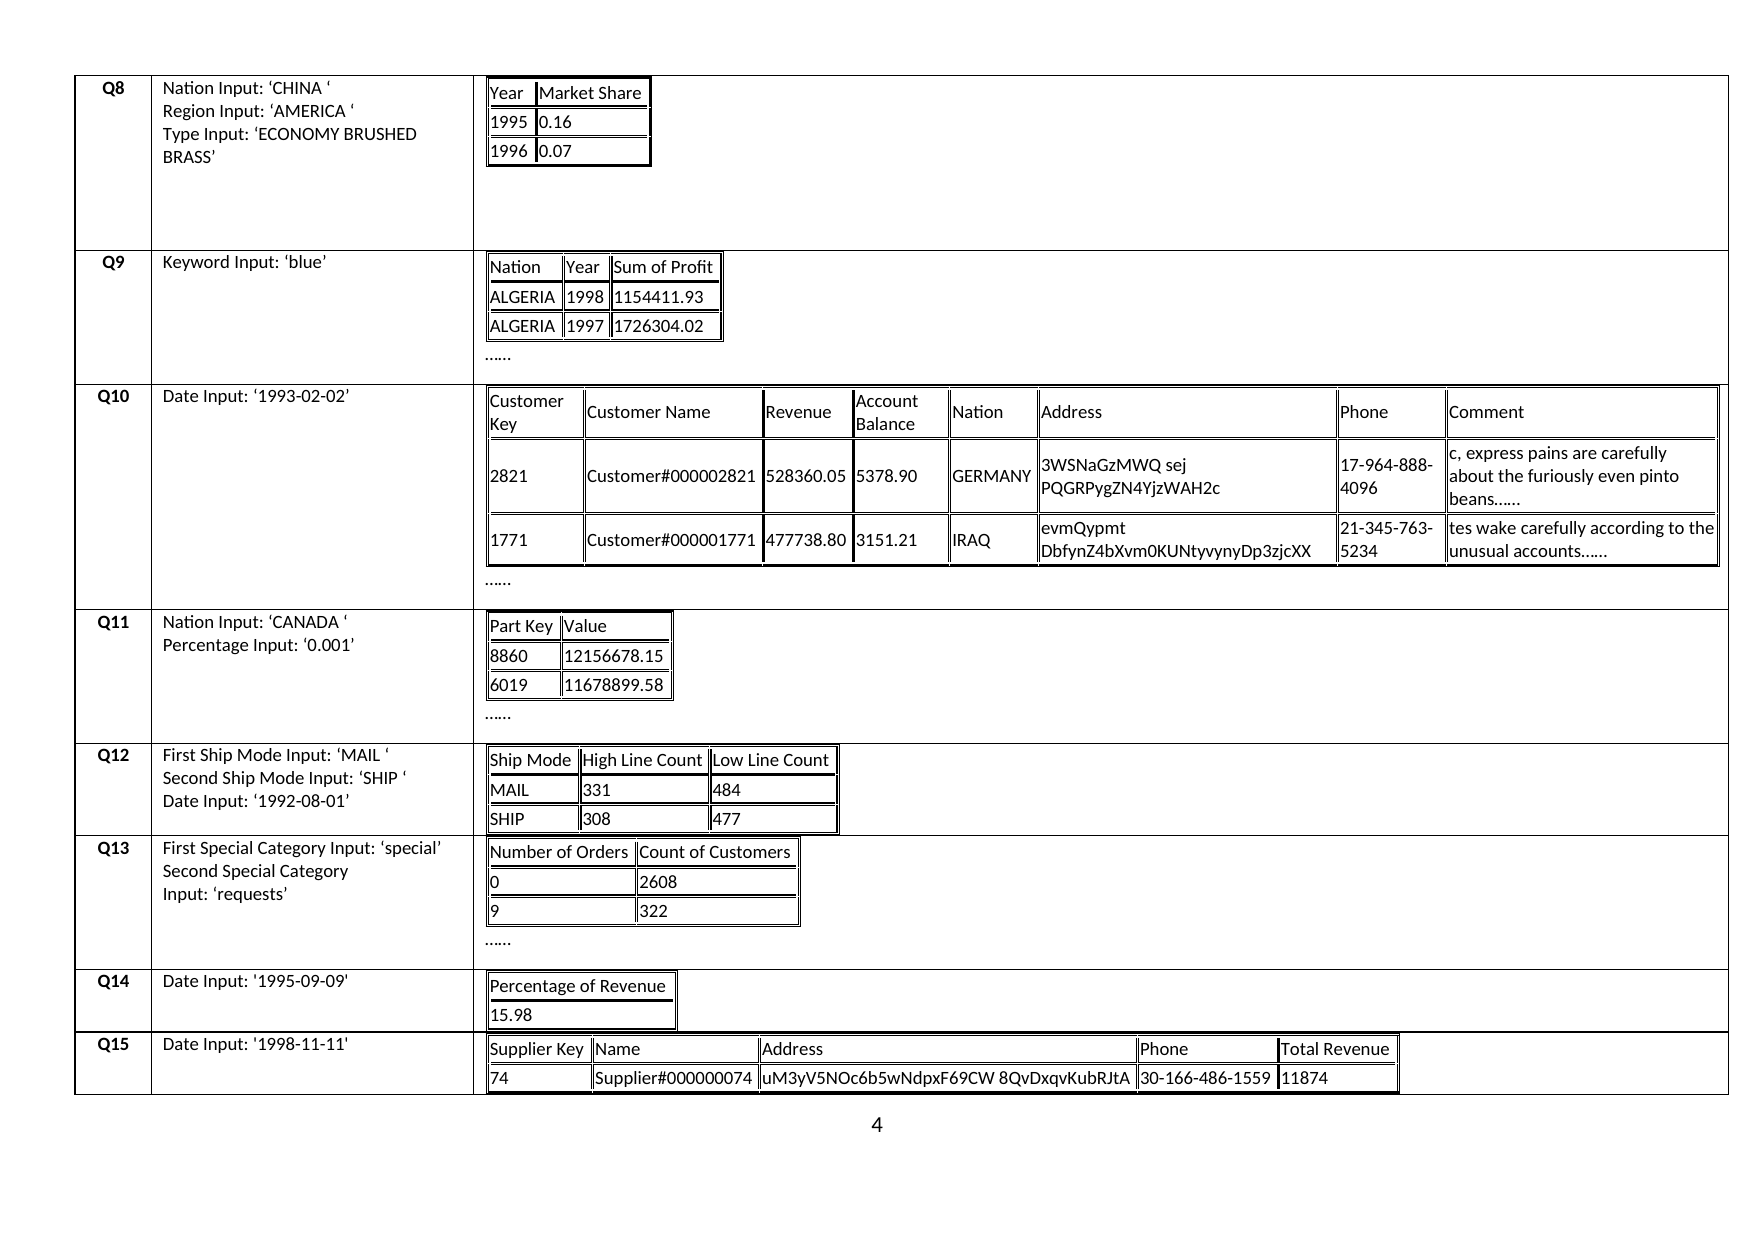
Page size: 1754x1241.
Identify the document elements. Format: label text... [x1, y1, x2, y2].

table_cell [487, 745, 839, 834]
table_cell Date Input: '1998-11-11' [152, 1033, 473, 1094]
table_cell Date Input: ‘1993-02-02’ [152, 385, 473, 609]
table_cell [678, 970, 1728, 1031]
table_cell First Ship Mode Input: ‘MAIL ‘ Second Ship Mode Input: ‘SHIP ‘ Date Input: ‘1992-08-01’ [152, 744, 473, 835]
table_cell Q9 [76, 251, 151, 383]
table_cell …… [474, 836, 1728, 968]
table_cell [474, 744, 486, 835]
table_cell [474, 1033, 486, 1094]
table_cell Date Input: '1995-09-09' [152, 970, 473, 1031]
table_cell Nation Input: ‘CANADA ‘ Percentage Input: ‘0.001’ [152, 610, 473, 743]
table_cell [840, 744, 1728, 835]
table_cell Q12 [76, 744, 151, 835]
table_cell Q15 [76, 1033, 151, 1094]
table_cell Q11 [76, 610, 151, 743]
table_cell [474, 970, 486, 1031]
table_cell Q14 [76, 970, 151, 1031]
table_cell …… [474, 610, 1728, 743]
table_cell Q13 [76, 836, 151, 968]
table_cell [474, 76, 1728, 250]
table_cell Nation Input: ‘CHINA ‘ Region Input: ‘AMERICA ‘ Type Input: ‘ECONOMY BRUSHED BRASS’ [152, 76, 473, 250]
table_cell …… [474, 385, 1728, 609]
table_cell [489, 973, 675, 1028]
table_cell [1400, 1033, 1728, 1094]
table_cell Q8 [76, 76, 151, 250]
table_cell [487, 1034, 1399, 1093]
table_cell First Special Category Input: ‘special’ Second Special Category Input: ‘requests’ [152, 836, 473, 968]
table_cell …… [474, 251, 1728, 383]
table_cell Keyword Input: ‘blue’ [152, 251, 473, 383]
table_cell Q10 [76, 385, 151, 609]
